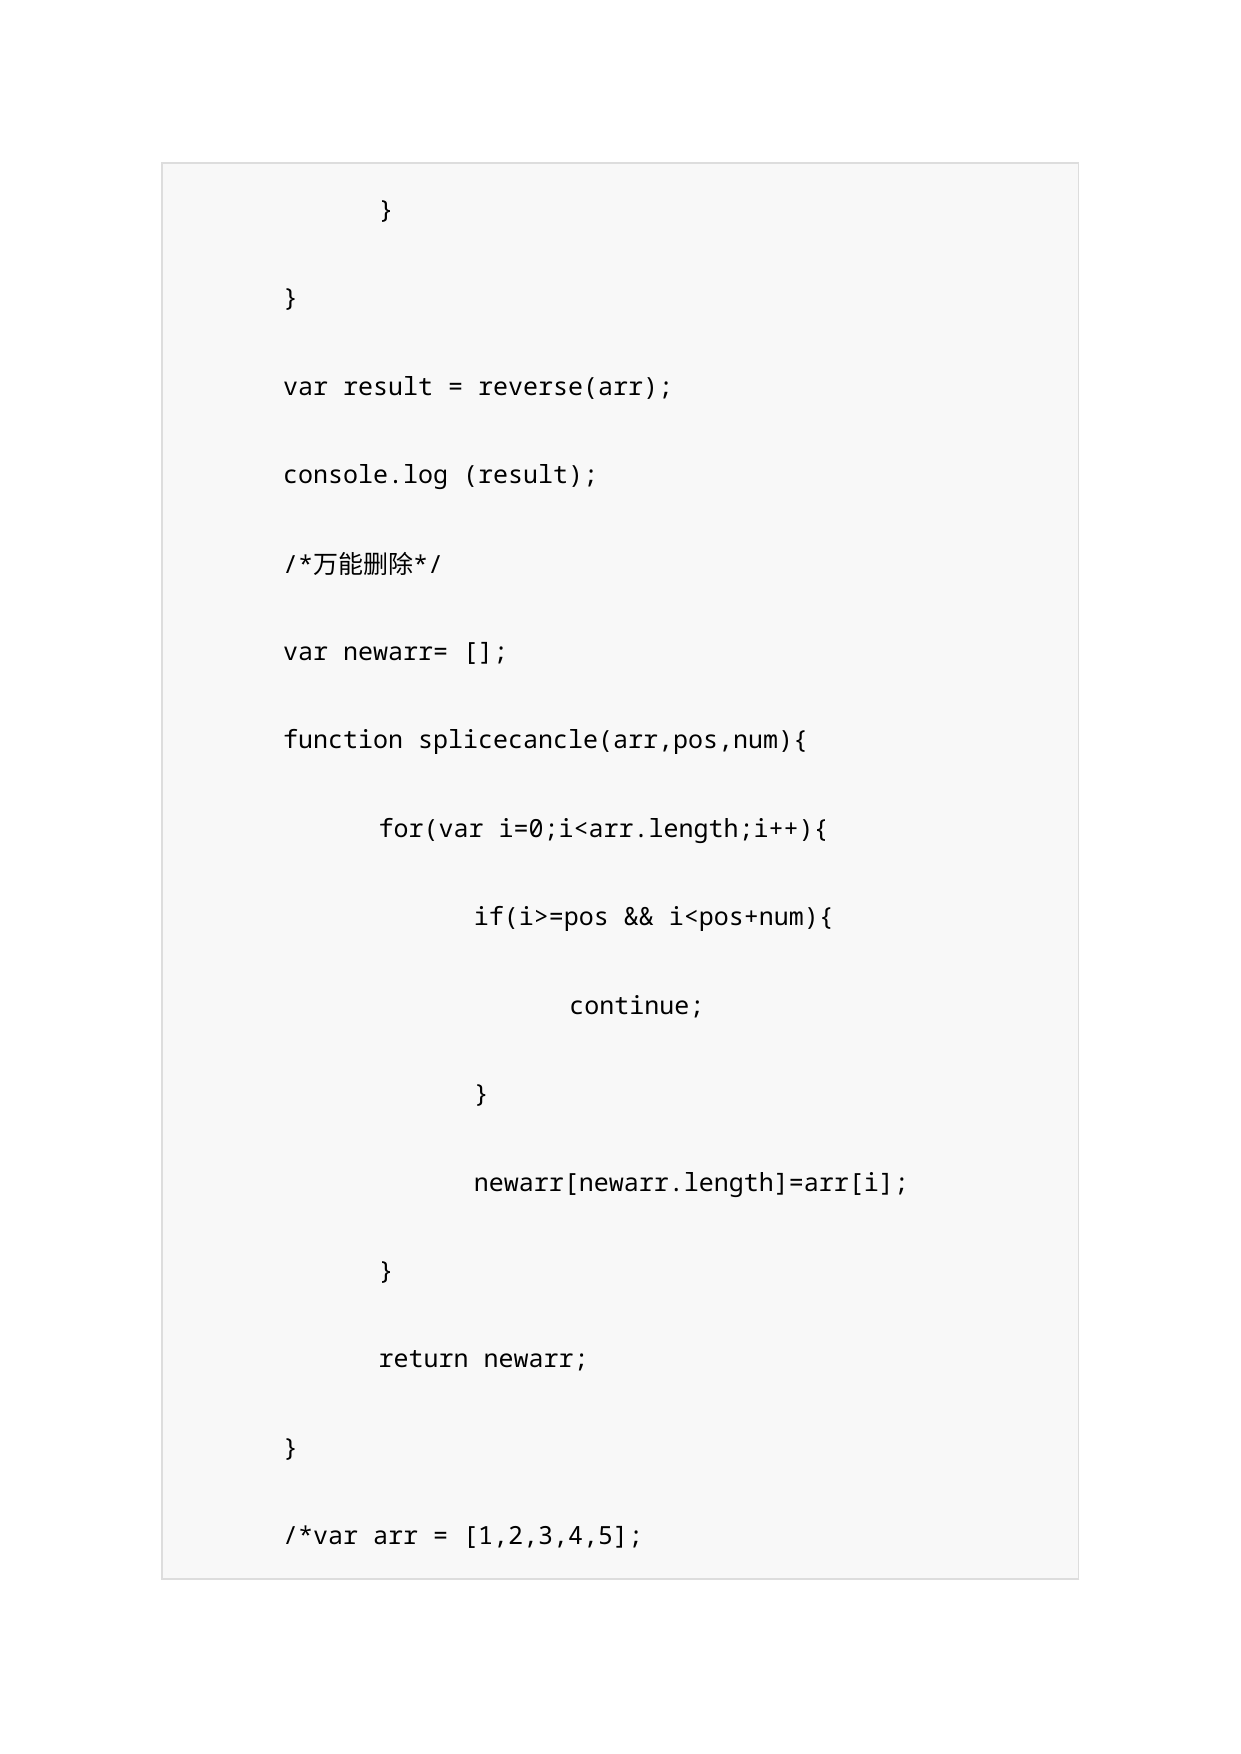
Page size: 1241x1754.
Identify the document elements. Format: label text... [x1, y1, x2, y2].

text } [163, 1223, 1078, 1302]
text newarr[newarr.length]=arr[i]; [163, 1135, 1078, 1214]
text var newarr= []; [163, 604, 1078, 683]
text if(i>=pos && i<pos+num){ [163, 869, 1078, 948]
text } [163, 1400, 1078, 1479]
text } [163, 1046, 1078, 1125]
text } [163, 250, 1078, 329]
text return newarr; [163, 1312, 1078, 1391]
text function splicecancle(arr,pos,num){ [163, 693, 1078, 772]
text /*var arr = [1,2,3,4,5]; [163, 1488, 1078, 1578]
text var result = reverse(arr); [163, 339, 1078, 418]
text console.log (result); [163, 427, 1078, 506]
text } [163, 164, 1078, 241]
text continue; [163, 958, 1078, 1037]
text /*万能删除*/ [163, 516, 1078, 595]
text for(var i=0;i<arr.length;i++){ [163, 781, 1078, 860]
